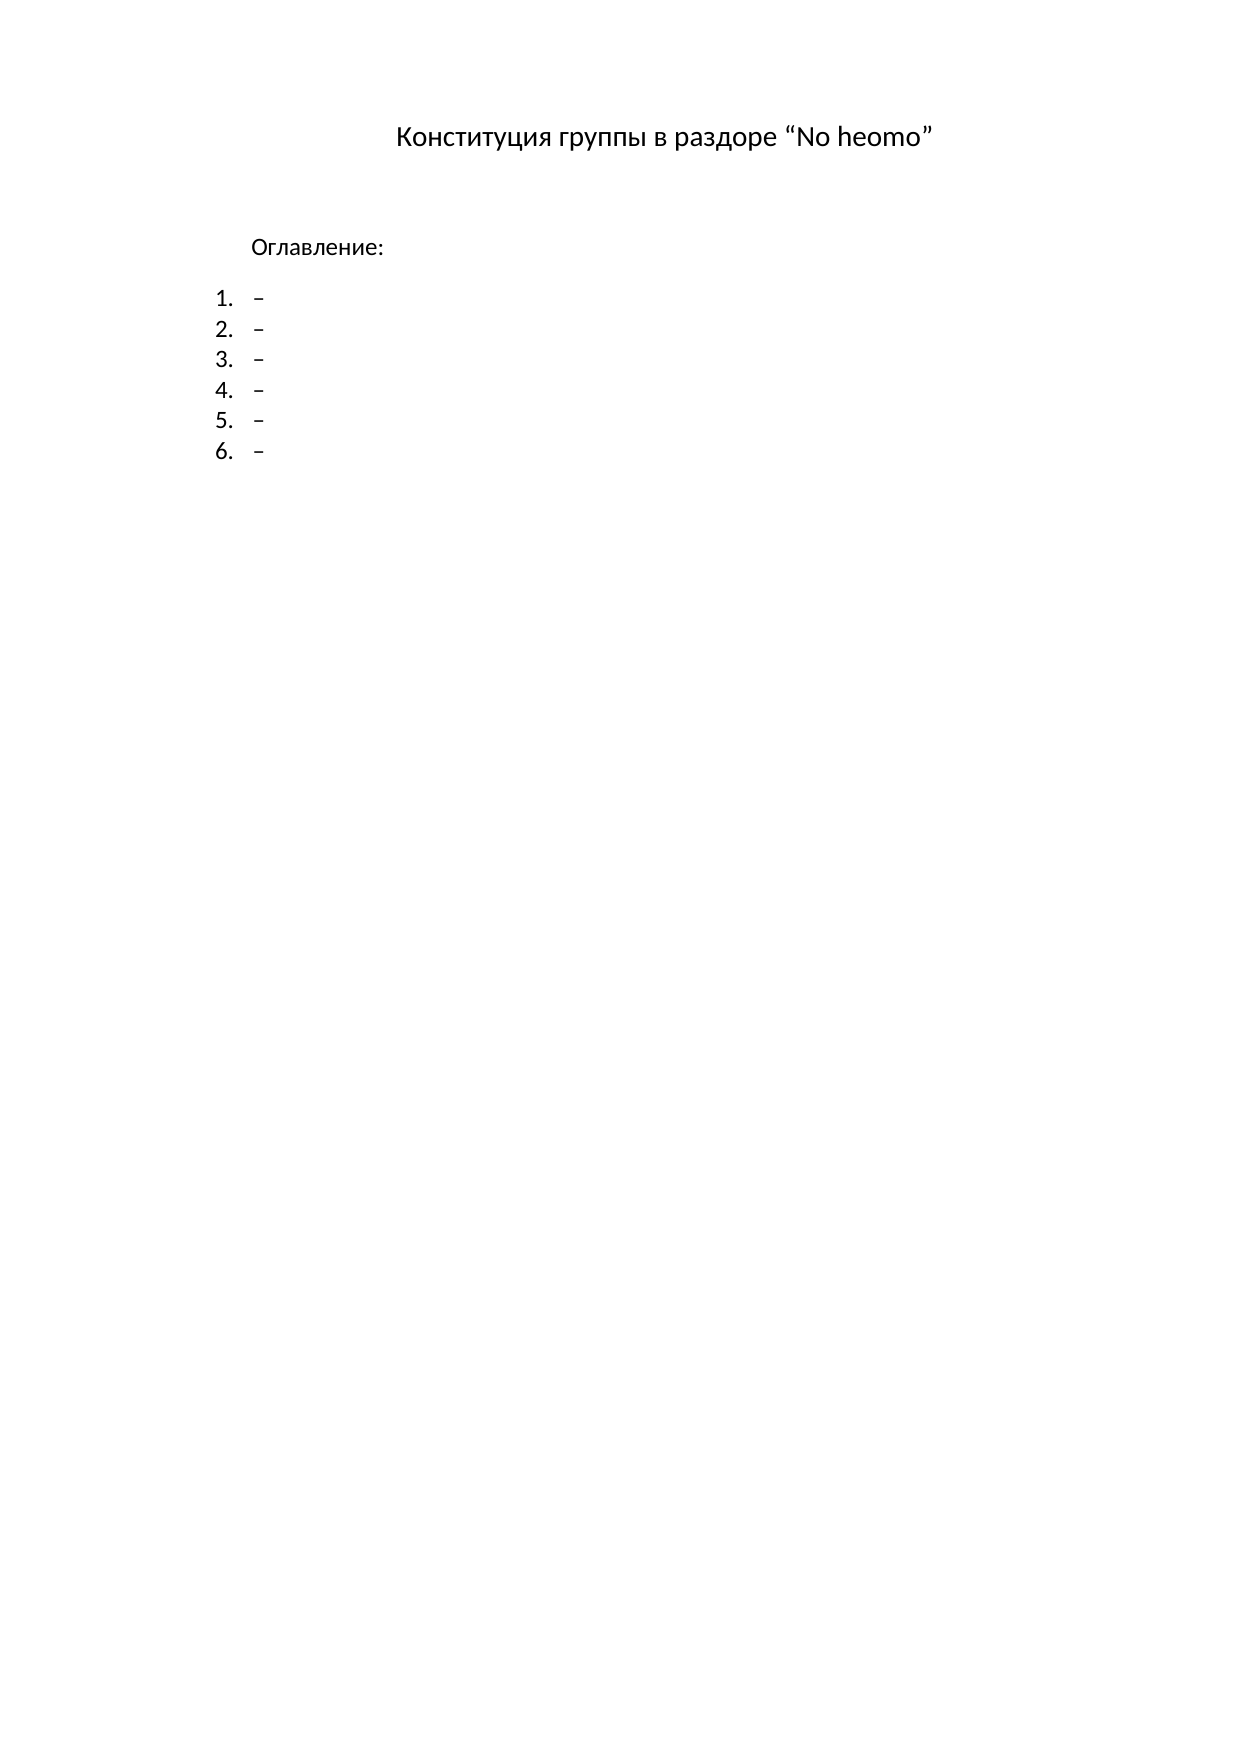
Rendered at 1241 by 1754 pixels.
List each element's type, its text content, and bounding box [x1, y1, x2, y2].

list – [215, 405, 1152, 435]
list – [215, 435, 1152, 466]
list – [215, 344, 1152, 374]
list – [215, 374, 1152, 405]
list – [215, 283, 1152, 313]
text Оглавление: [177, 231, 1152, 262]
list – [215, 313, 1152, 344]
text Конституция группы в раздоре “No heomo” [177, 118, 1152, 154]
